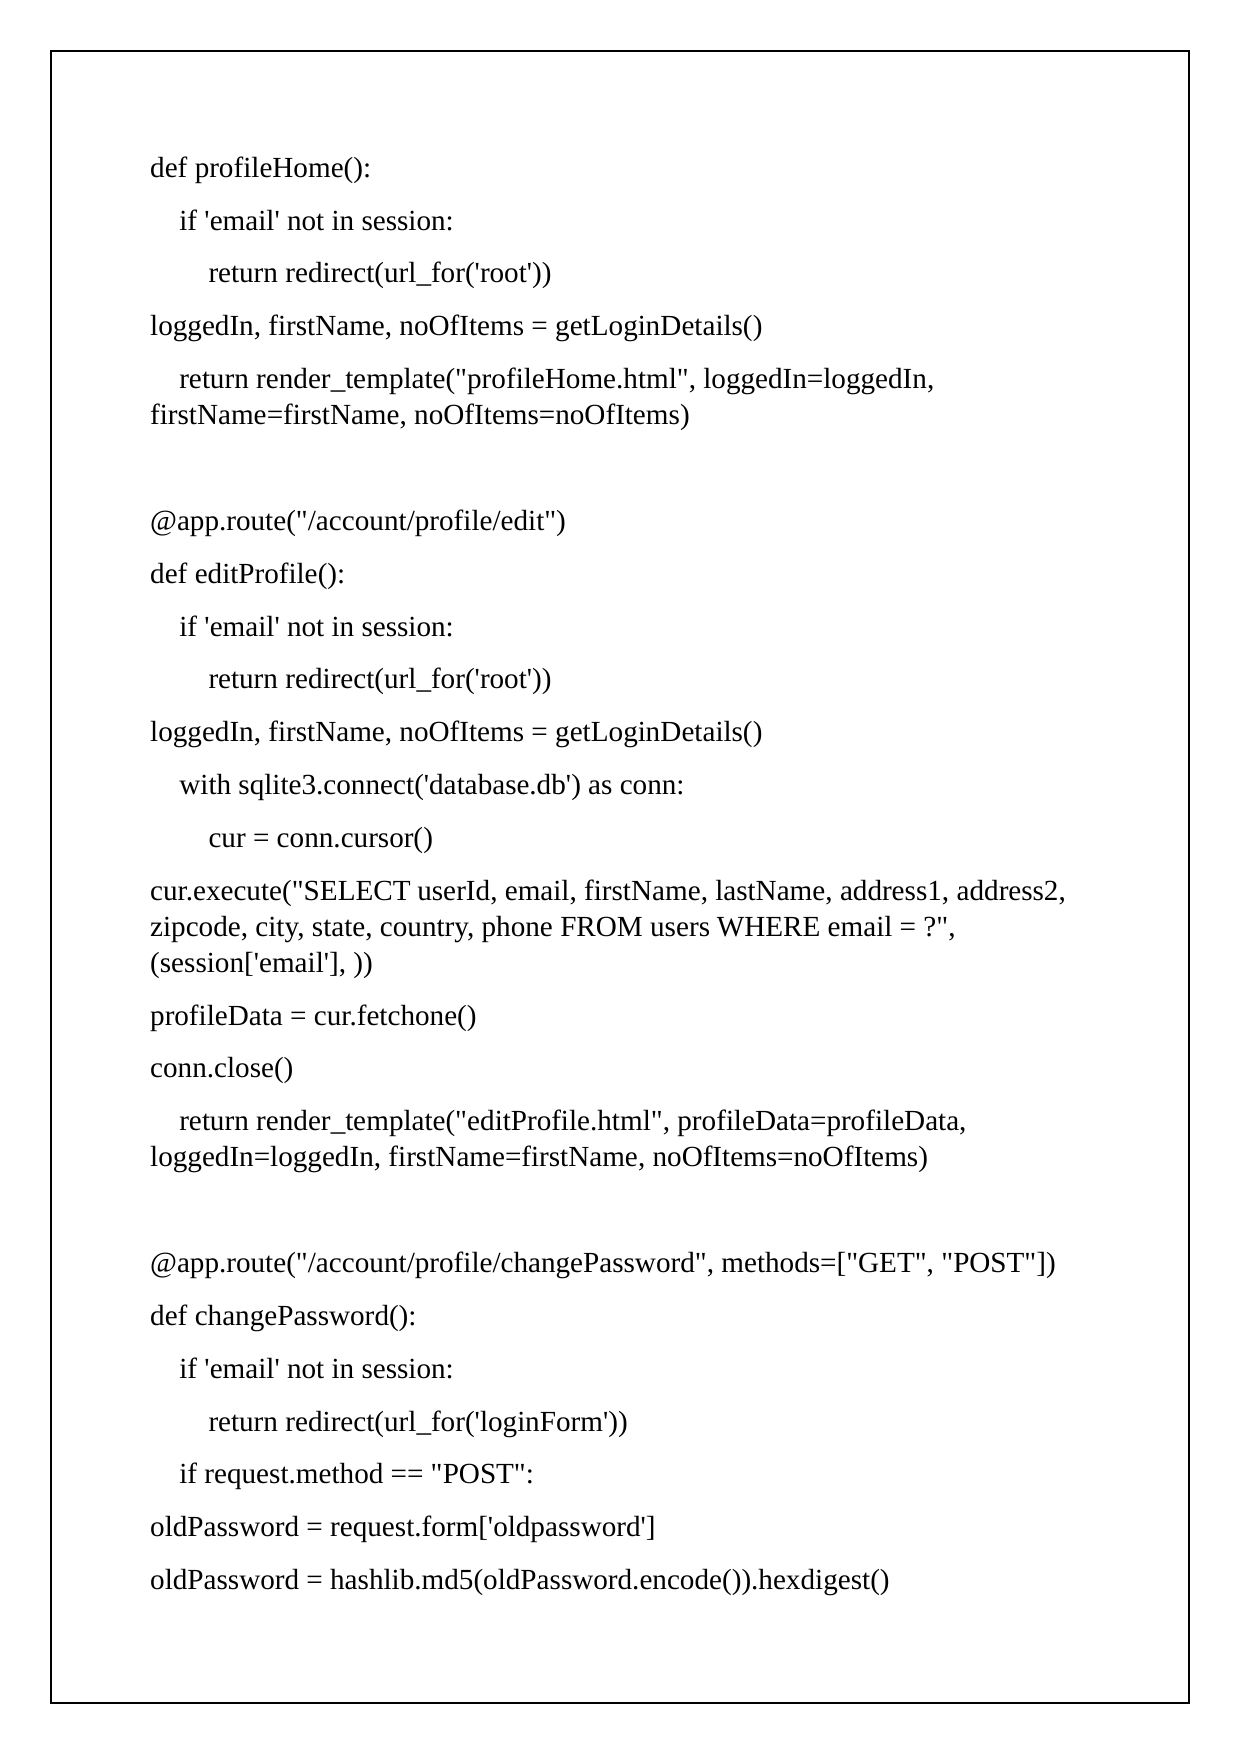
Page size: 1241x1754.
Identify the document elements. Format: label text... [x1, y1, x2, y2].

text @app.route("/account/profile/changePassword", methods=["GET", "POST"]) [150, 1245, 1090, 1279]
text def profileHome(): [150, 150, 1090, 183]
text def changePassword(): [150, 1298, 1090, 1332]
text return render_template("profileHome.html", loggedIn=loggedIn, firstName=firstName, noOfItems=noOfItems) [150, 361, 1090, 431]
text return redirect(url_for('root')) [150, 256, 1090, 289]
text profileData = cur.fetchone() [150, 998, 1090, 1031]
text return redirect(url_for('loginForm')) [150, 1404, 1090, 1437]
text loggedIn, firstName, noOfItems = getLoginDetails() [150, 308, 1090, 342]
text loggedIn, firstName, noOfItems = getLoginDetails() [150, 714, 1090, 748]
text cur.execute("SELECT userId, email, firstName, lastName, address1, address2, zipcode, city, state, country, phone FROM users WHERE email = ?", (session['email'], )) [150, 873, 1090, 978]
text return redirect(url_for('root')) [150, 661, 1090, 695]
text def editProfile(): [150, 556, 1090, 589]
text if 'email' not in session: [150, 203, 1090, 236]
text cur = conn.cursor() [150, 820, 1090, 853]
text @app.route("/account/profile/edit") [150, 503, 1090, 537]
text return render_template("editProfile.html", profileData=profileData, loggedIn=loggedIn, firstName=firstName, noOfItems=noOfItems) [150, 1103, 1090, 1173]
text oldPassword = request.form['oldpassword'] [150, 1509, 1090, 1543]
text with sqlite3.connect('database.db') as conn: [150, 767, 1090, 801]
text if 'email' not in session: [150, 609, 1090, 642]
text oldPassword = hashlib.md5(oldPassword.encode()).hexdigest() [150, 1562, 1090, 1596]
text conn.close() [150, 1051, 1090, 1084]
text if request.method == "POST": [150, 1456, 1090, 1490]
text if 'email' not in session: [150, 1351, 1090, 1384]
